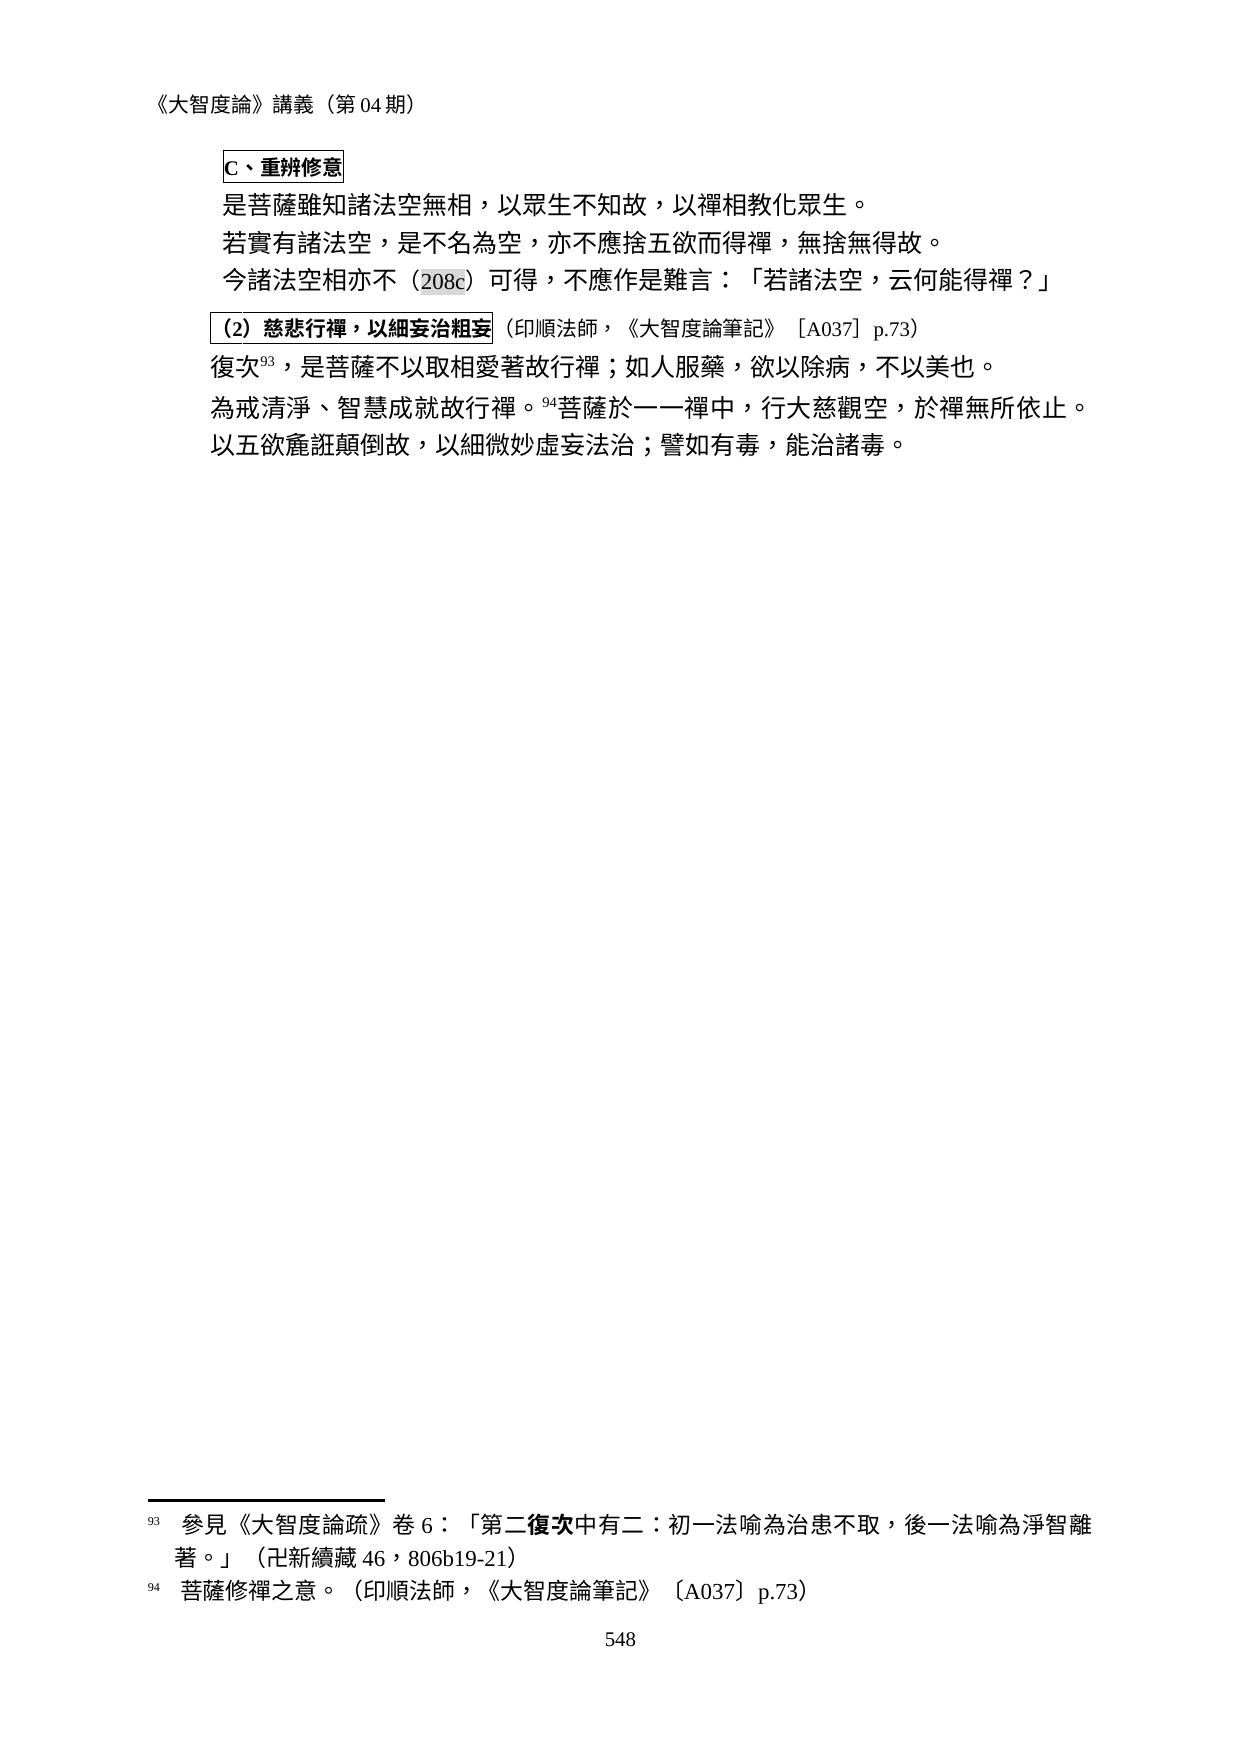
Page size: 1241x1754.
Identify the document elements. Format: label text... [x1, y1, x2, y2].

text （2）慈悲行禪，以細妄治粗妄（印順法師，《大智度論筆記》［A037］p.73） [210, 309, 1092, 346]
text C、重辨修意 [223, 148, 1092, 185]
text 是菩薩雖知諸法空無相，以眾生不知故，以禪相教化眾生。 [223, 185, 1092, 223]
text 今諸法空相亦不（）可得，不應作是難言：「若諸法空，云何能得禪？」 [223, 260, 1092, 298]
text 為戒清淨、智慧成就故行禪。菩薩於一一禪中，行大慈觀空，於禪無所依止。以五欲麁誑顛倒故，以細微妙虛妄法治；譬如有毒，能治諸毒。 [210, 388, 1092, 463]
text 若實有諸法空，是不名為空，亦不應捨五欲而得禪，無捨無得故。 [223, 223, 1092, 260]
text 復次，是菩薩不以取相愛著故行禪；如人服藥，欲以除病，不以美也。 [210, 346, 1092, 384]
